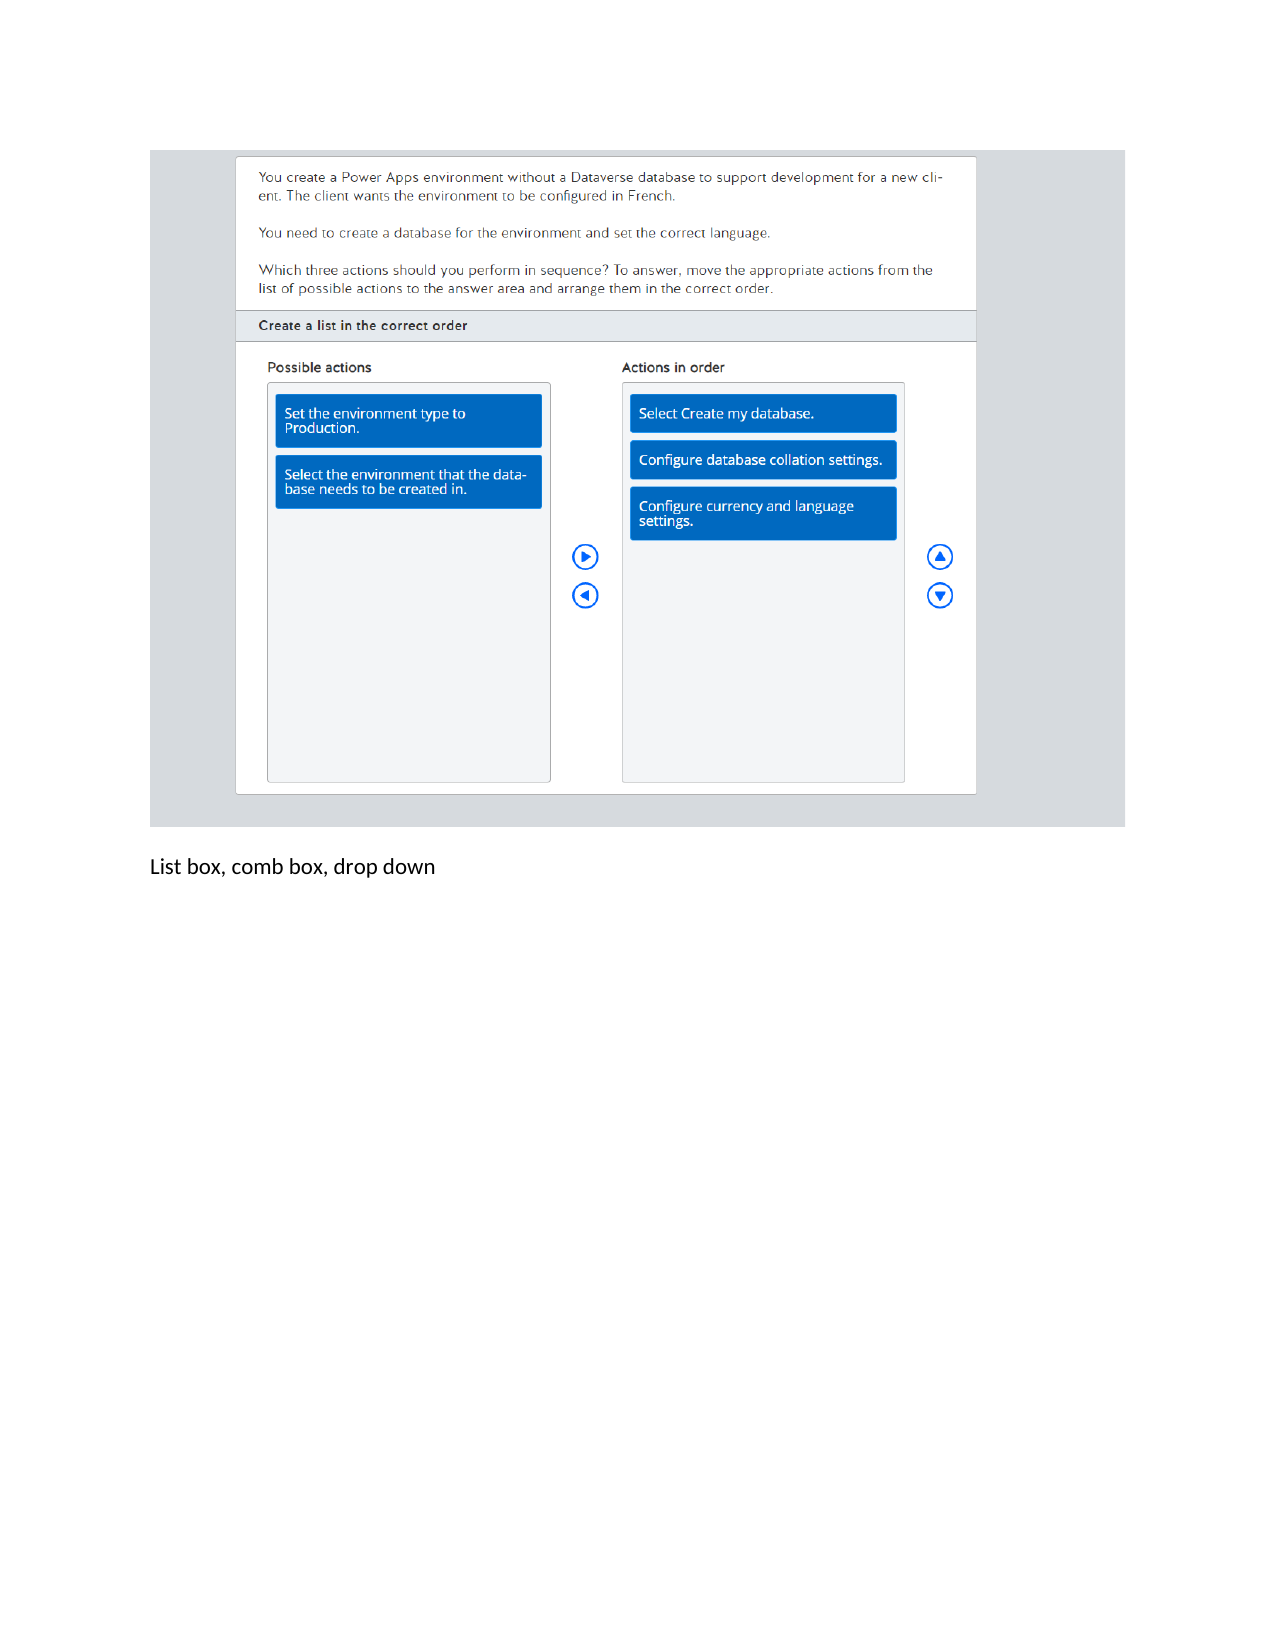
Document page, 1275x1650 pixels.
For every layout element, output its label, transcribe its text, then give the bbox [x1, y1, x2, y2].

picture [150, 150, 1125, 827]
text List box, comb box, drop down [150, 852, 1125, 880]
